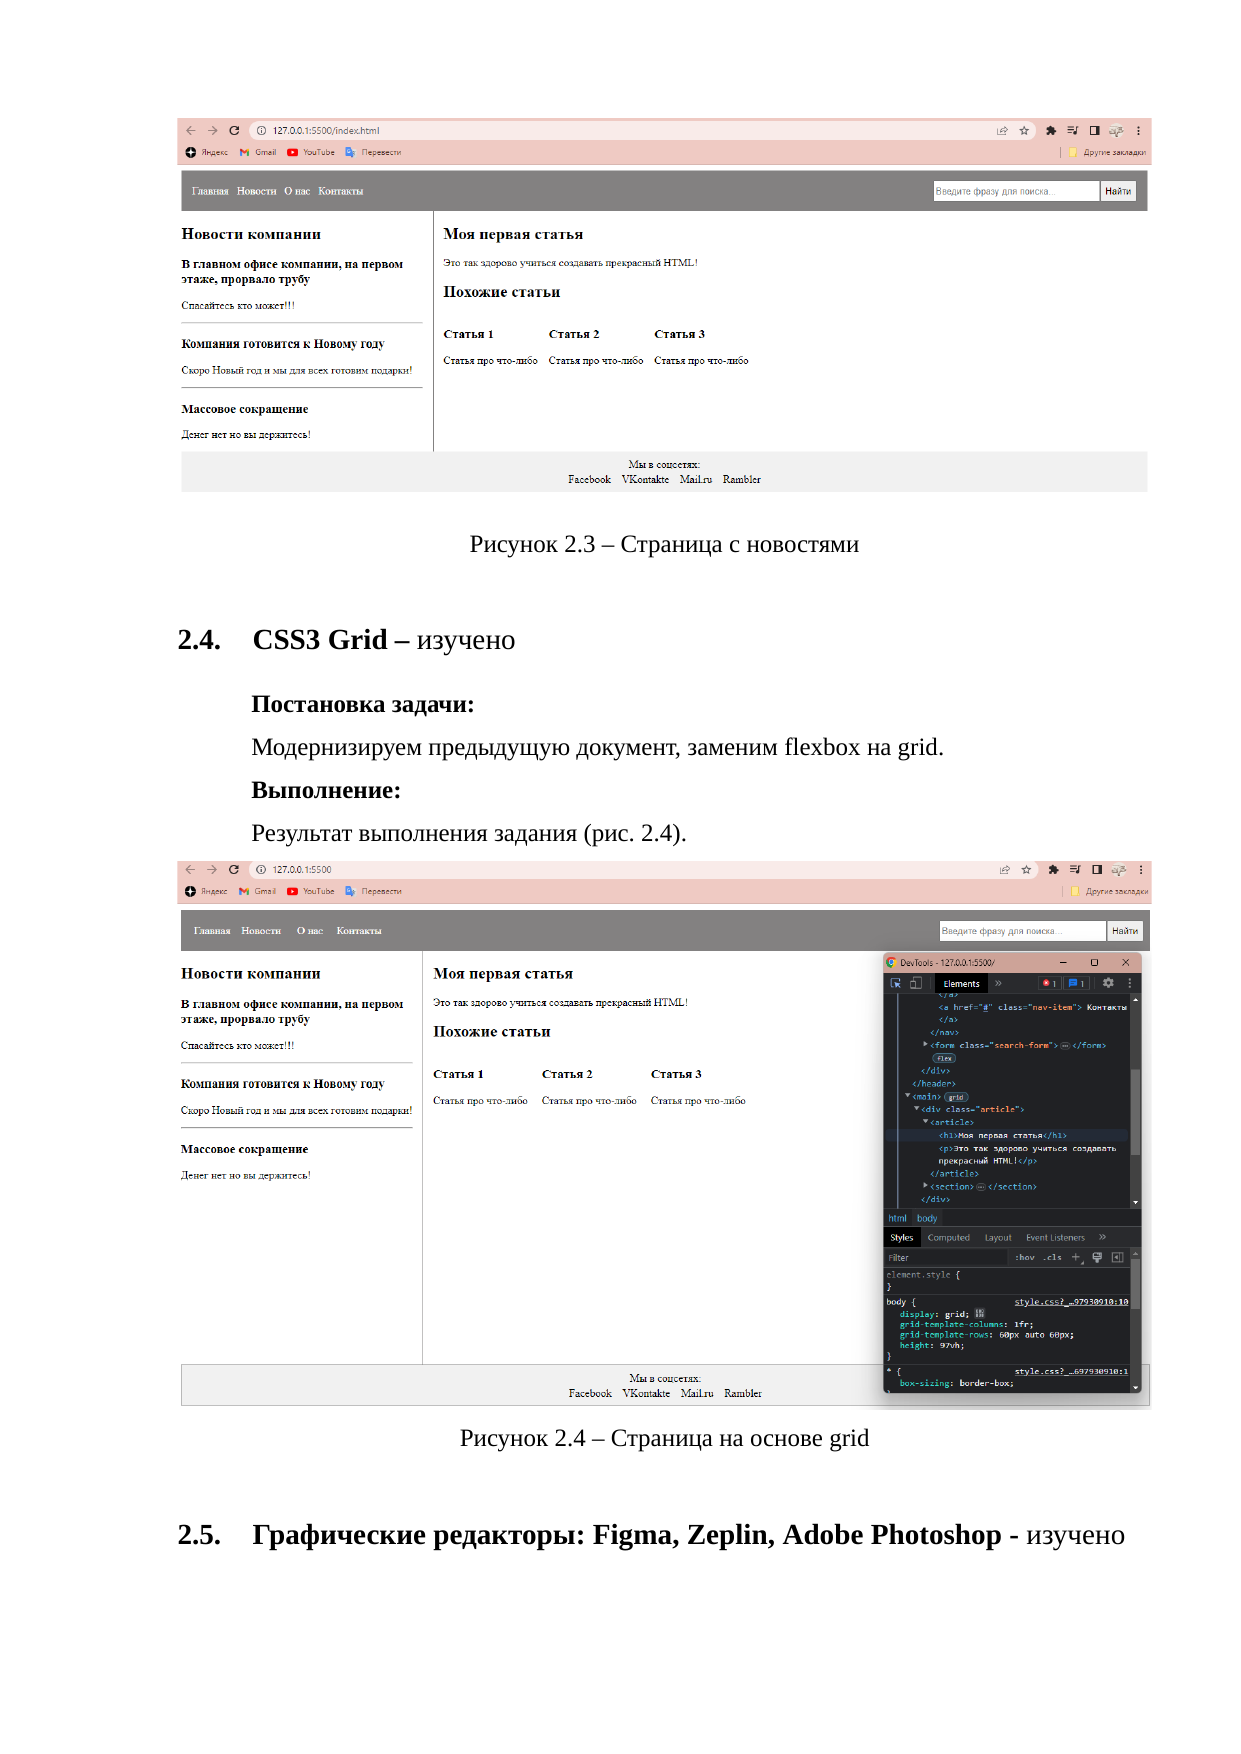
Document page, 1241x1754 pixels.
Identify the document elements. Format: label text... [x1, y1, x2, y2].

text Выполнение: [177, 775, 1152, 804]
text Модернизируем предыдущую документ, заменим flexbox на grid. [177, 732, 1152, 761]
text Постановка задачи: [177, 689, 1152, 718]
text Результат выполнения задания (рис. 2.4). [177, 818, 1152, 847]
list Графические редакторы: Figma, Zeplin, Adobe Photoshop - изучено [177, 1517, 1152, 1550]
list CSS3 Grid – изучено [177, 622, 1152, 656]
text Рисунок 2.3 – Страница с новостями [177, 529, 1152, 557]
picture [177, 118, 1152, 515]
text Рисунок 2.4 – Страница на основе grid [177, 1423, 1152, 1452]
picture [177, 861, 1152, 1410]
